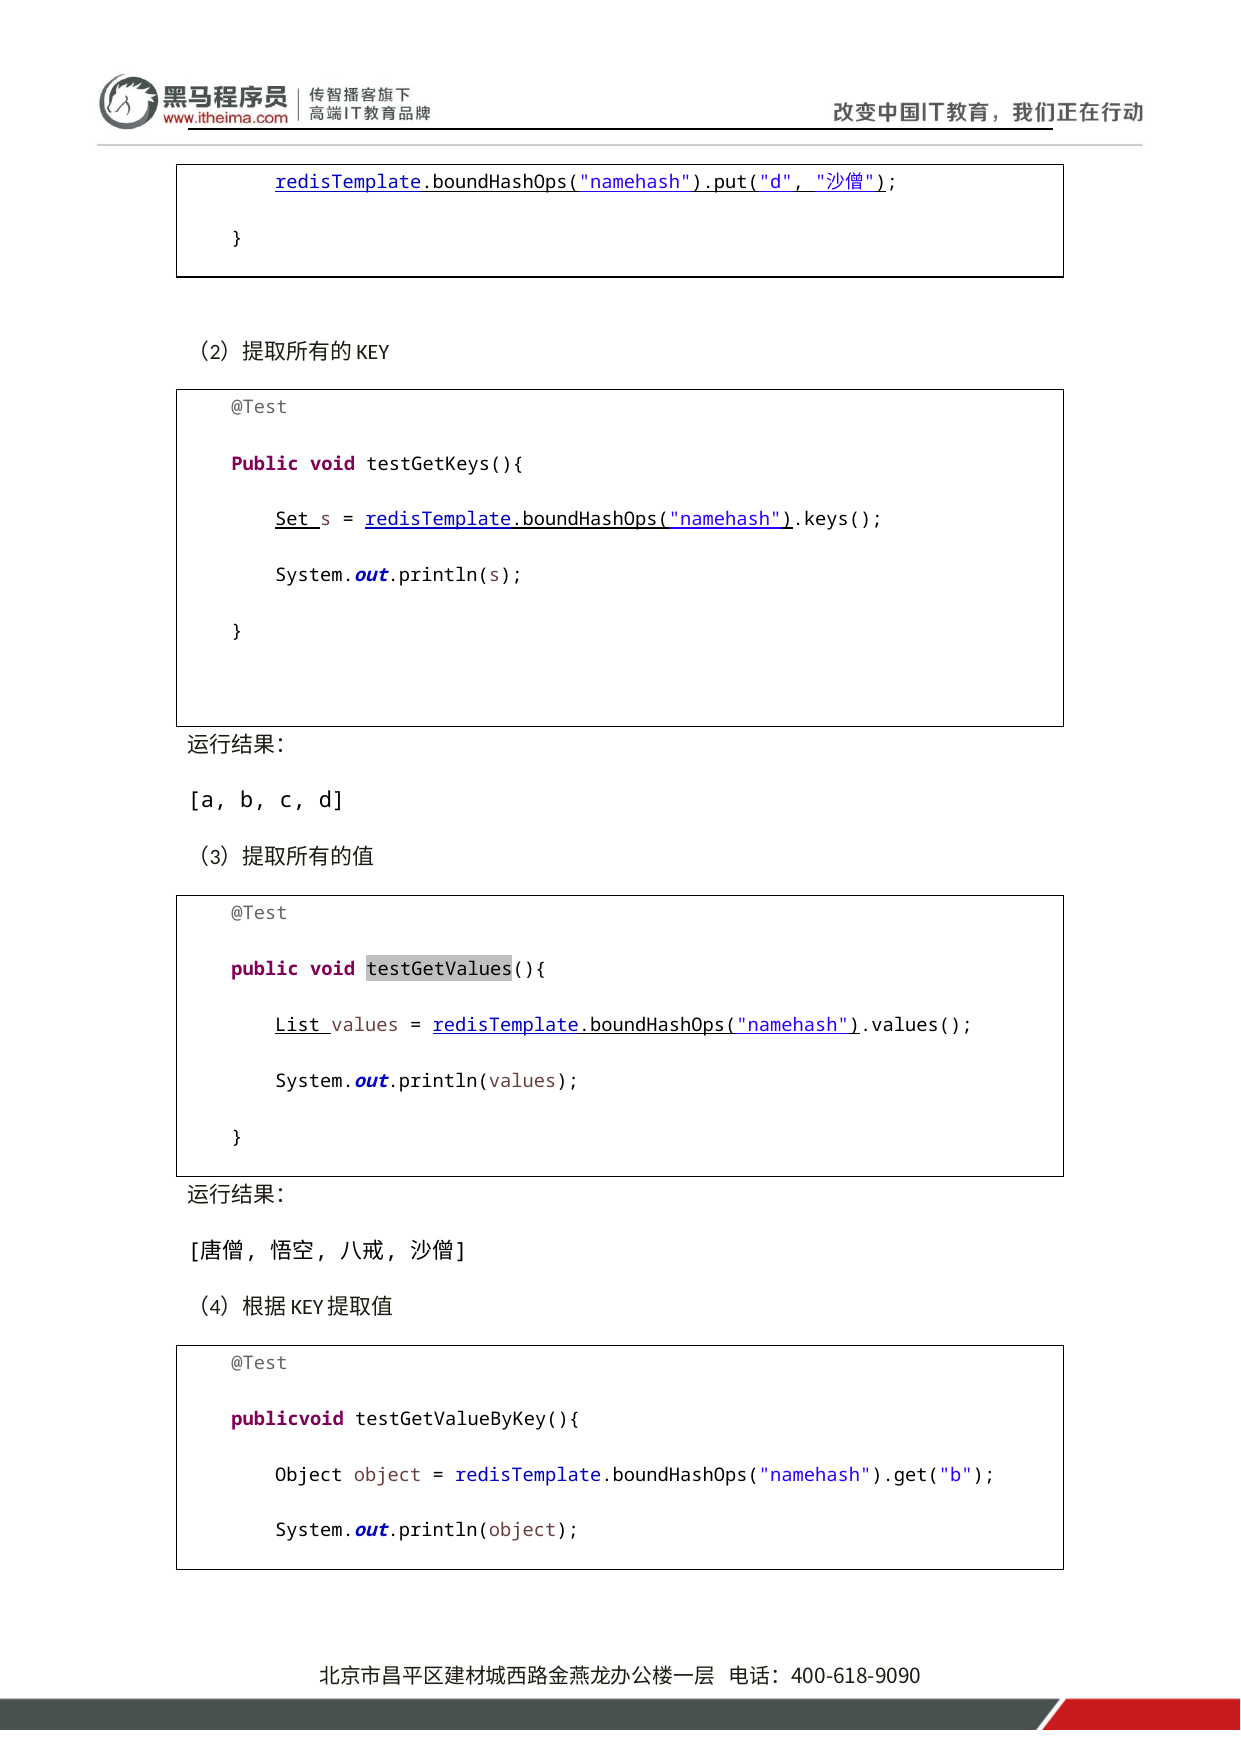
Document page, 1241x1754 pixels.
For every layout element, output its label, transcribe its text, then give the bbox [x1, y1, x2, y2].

table_header @Test publicvoid testGetValueByKey(){ Object object = redisTemplate.boundHashOps("namehash").get("b"); System.out.println(object); } [177, 1346, 1063, 1569]
text [a, b, c, d] [187, 783, 1053, 816]
picture [0, 1639, 1241, 1730]
table_header @Test public void testGetValues(){ List values = redisTemplate.boundHashOps("namehash").values(); System.out.println(values); } [177, 896, 1063, 1176]
text 运行结果： [187, 1177, 1053, 1209]
text （2）提取所有的KEY [187, 333, 1053, 366]
picture [0, 3, 1241, 153]
text 运行结果： [187, 727, 1053, 759]
text （4）根据KEY提取值 [187, 1288, 1053, 1321]
table_header @Test Public void testGetKeys(){ Set s = redisTemplate.boundHashOps("namehash").keys(); System.out.println(s); } [177, 390, 1063, 726]
text （3）提取所有的值 [187, 839, 1053, 871]
text [唐僧, 悟空, 八戒, 沙僧] [187, 1233, 1053, 1265]
